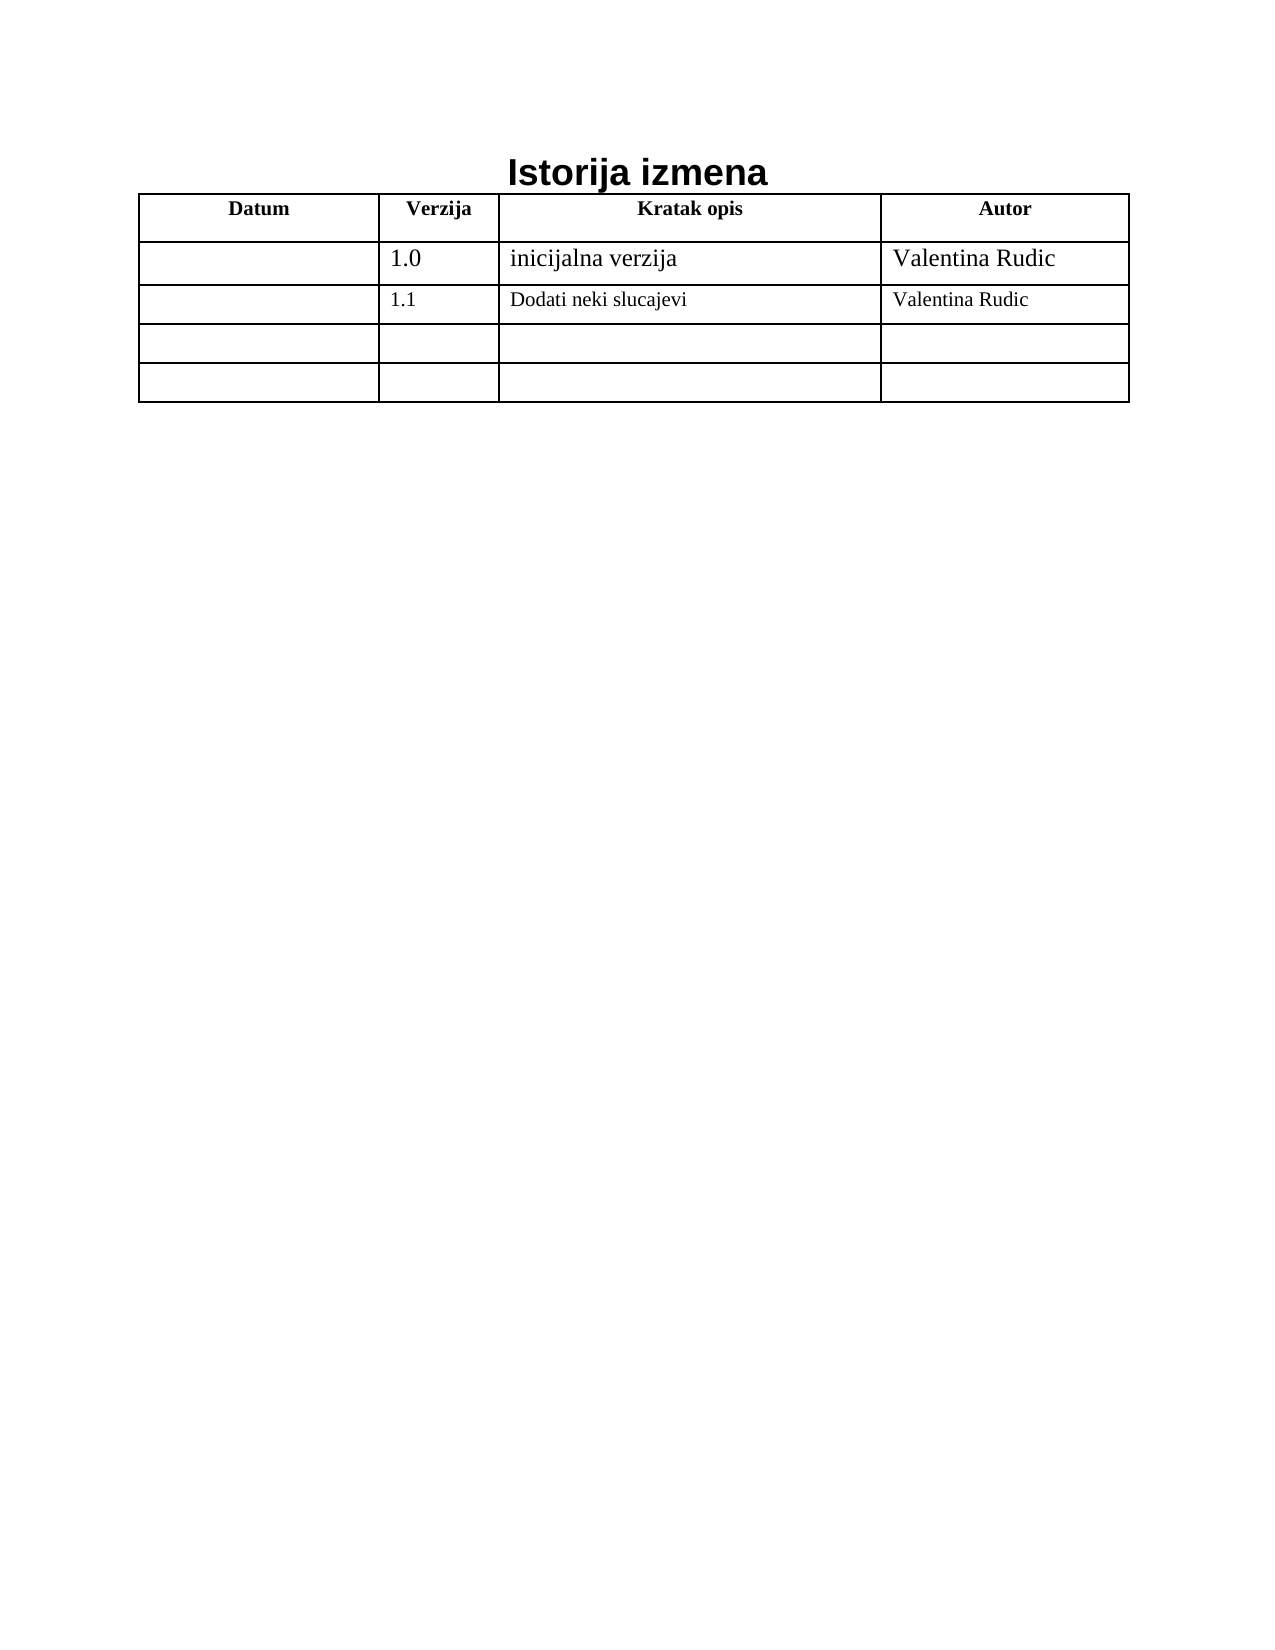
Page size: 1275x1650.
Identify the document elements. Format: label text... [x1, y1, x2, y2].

table_cell 1.1 [380, 286, 498, 323]
table_header Autor [882, 195, 1128, 241]
table_cell [500, 325, 880, 362]
table_cell Valentina Rudic [882, 286, 1128, 323]
table_cell [380, 364, 498, 401]
table_cell [882, 364, 1128, 401]
table_cell Valentina Rudic [882, 243, 1128, 284]
table_header Verzija [380, 195, 498, 241]
table_header Kratak opis [500, 195, 880, 241]
table_cell [140, 325, 378, 362]
title Istorija izmena [150, 150, 1125, 193]
table_cell inicijalna verzija [500, 243, 880, 284]
table_cell [140, 243, 378, 284]
table_cell [140, 364, 378, 401]
table_cell [882, 325, 1128, 362]
table_cell 1.0 [380, 243, 498, 284]
table_cell [140, 286, 378, 323]
table_header Datum [140, 195, 378, 241]
table_cell [500, 364, 880, 401]
table_cell Dodati neki slucajevi [500, 286, 880, 323]
table_cell [380, 325, 498, 362]
